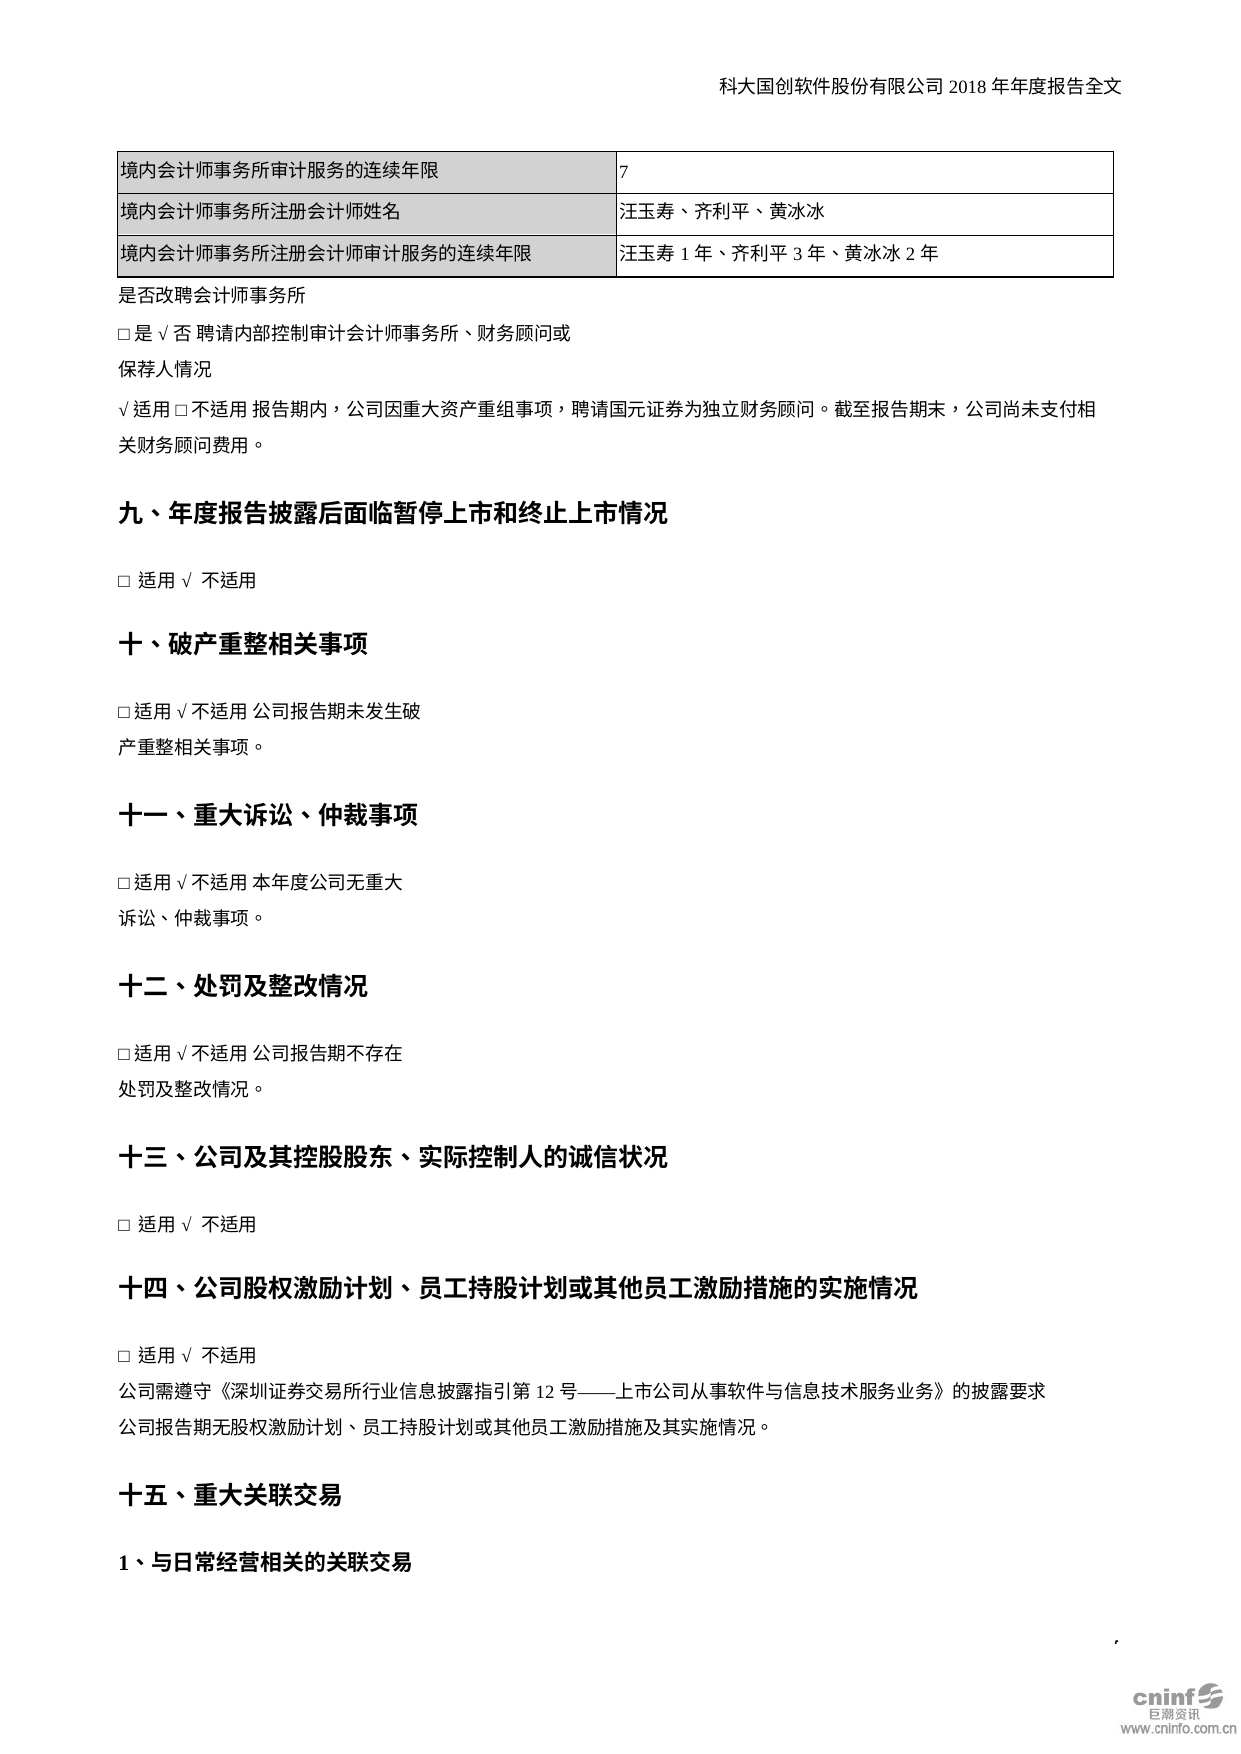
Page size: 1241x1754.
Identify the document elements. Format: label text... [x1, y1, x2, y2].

subtitle 十二、处罚及整改情况 [118, 969, 1122, 1003]
subtitle 1、与日常经营相关的关联交易 [118, 1547, 1122, 1577]
subtitle 十、破产重整相关事项 [118, 627, 1122, 661]
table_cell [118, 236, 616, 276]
text □ 适用 √ 不适用 公司报告期未发生破产重整相关事项。 [118, 698, 439, 760]
subtitle 十四、公司股权激励计划、员工持股计划或其他员工激励措施的实施情况 [118, 1271, 1122, 1305]
text √ 适用 □ 不适用 报告期内，公司因重大资产重组事项，聘请国元证券为独立财务顾问。截至报告期末，公司尚未支付相关财务顾问费用。 [118, 396, 1114, 457]
text □ 适用 √ 不适用 [118, 1211, 1122, 1237]
picture [1115, 1680, 1240, 1737]
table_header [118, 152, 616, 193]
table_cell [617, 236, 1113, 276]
text □ 适用 √ 不适用 本年度公司无重大诉讼、仲裁事项。 [118, 869, 420, 931]
text 公司需遵守《深圳证券交易所行业信息披露指引第 12 号——上市公司从事软件与信息技术服务业务》的披露要求 公司报告期无股权激励计划、员工持股计划或其他员工激励措施及其实施情况。 [118, 1379, 1048, 1440]
subtitle 十一、重大诉讼、仲裁事项 [118, 798, 1122, 832]
text □ 适用 √ 不适用 公司报告期不存在处罚及整改情况。 [118, 1040, 420, 1102]
text □ 适用 √ 不适用 [118, 1342, 1122, 1368]
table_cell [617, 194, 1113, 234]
subtitle 十五、重大关联交易 [118, 1478, 1122, 1512]
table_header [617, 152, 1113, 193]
subtitle 九、年度报告披露后面临暂停上市和终止上市情况 [118, 496, 1122, 529]
subtitle 十三、公司及其控股股东、实际控制人的诚信状况 [118, 1139, 1122, 1174]
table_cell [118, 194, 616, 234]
text □ 适用 √ 不适用 [118, 567, 1122, 593]
text 是否改聘会计师事务所 [118, 283, 1122, 308]
text □ 是 √ 否 聘请内部控制审计会计师事务所、财务顾问或保荐人情况 [118, 320, 589, 382]
